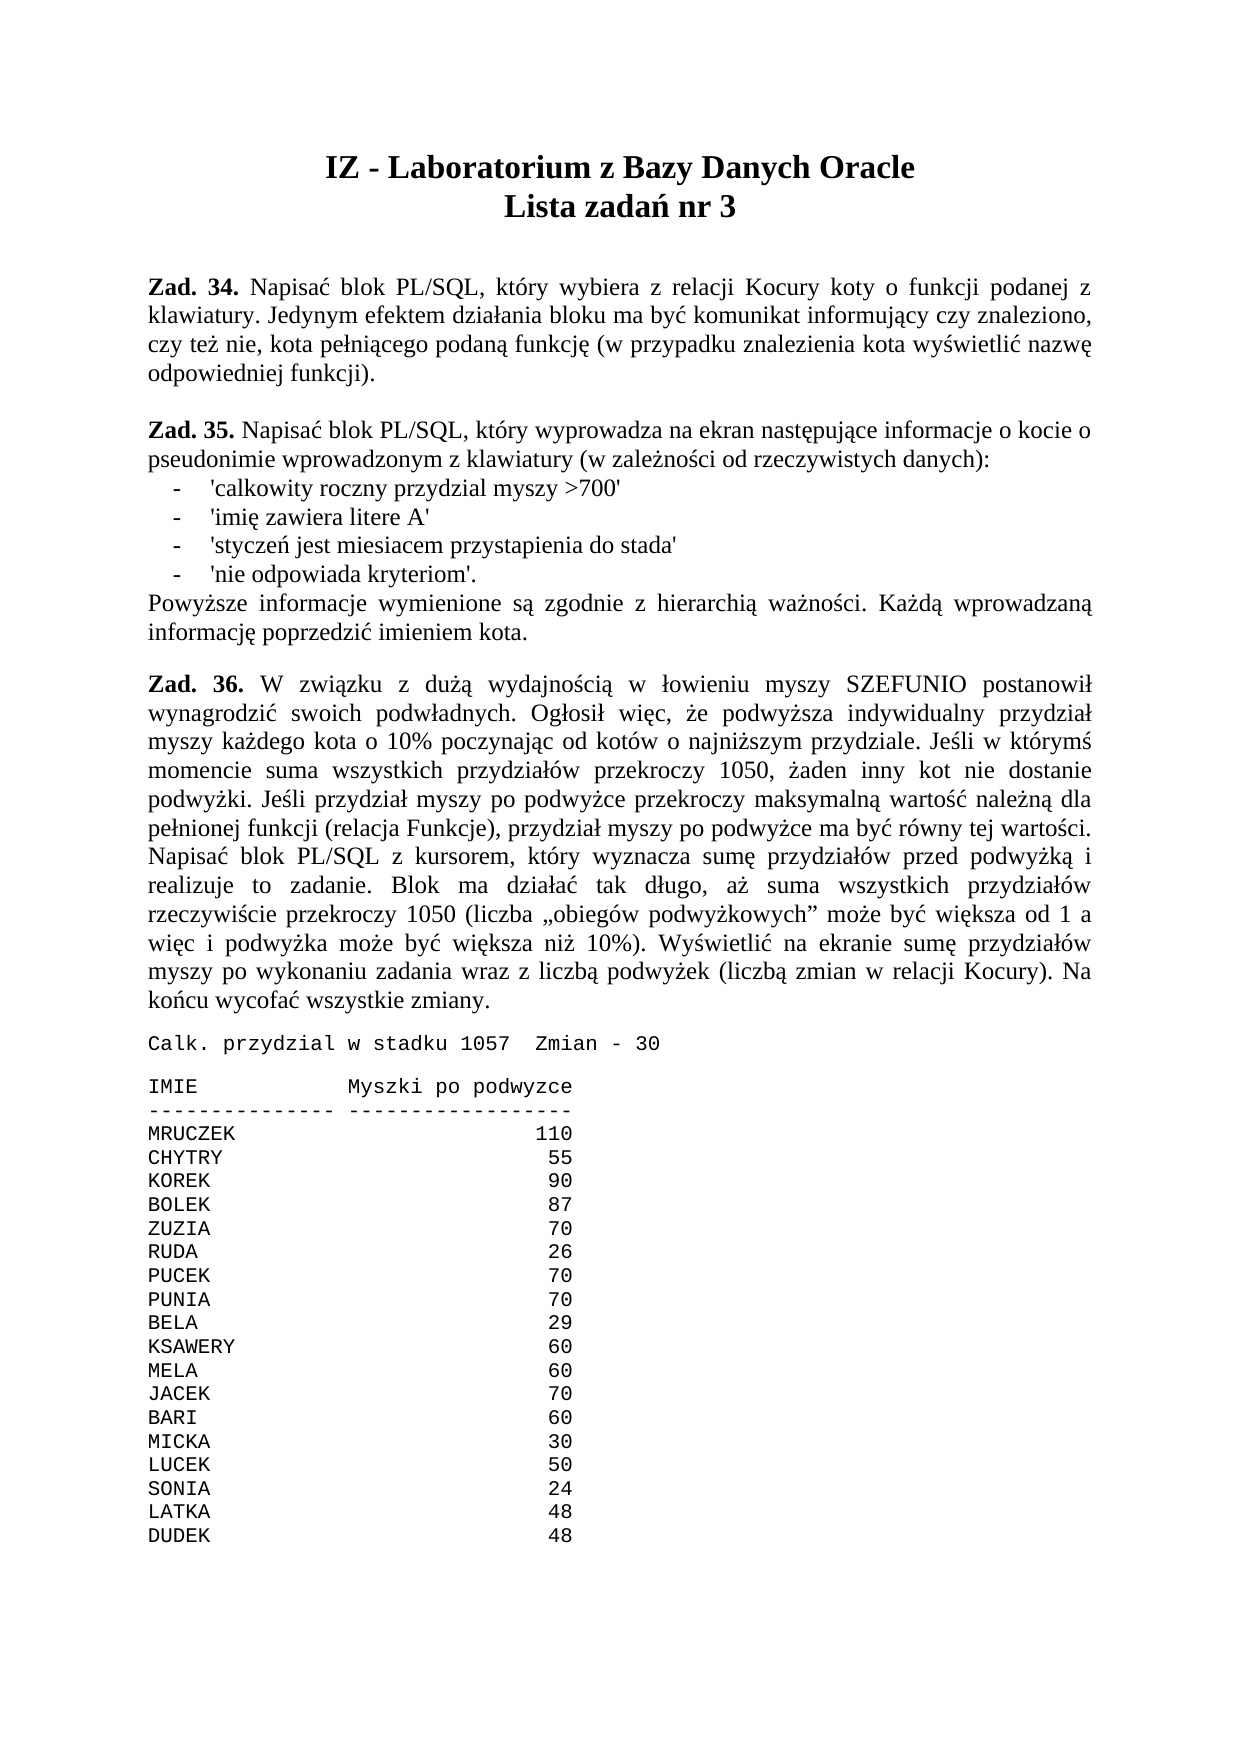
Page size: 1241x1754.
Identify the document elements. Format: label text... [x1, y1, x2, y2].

list 'imię zawiera litere A' [173, 502, 1093, 530]
list 'calkowity roczny przydzial myszy >700' [173, 473, 1093, 502]
text LATKA 48 [148, 1502, 1093, 1525]
text BARI 60 [148, 1407, 1093, 1431]
text IZ - Laboratorium z Bazy Danych Oracle [148, 148, 1093, 186]
text PUNIA 70 [148, 1289, 1093, 1312]
text ZUZIA 70 [148, 1218, 1093, 1241]
text RUDA 26 [148, 1241, 1093, 1265]
text MICKA 30 [148, 1431, 1093, 1454]
text Zad. 36. W związku z dużą wydajnością w łowieniu myszy SZEFUNIO postanowił wynagrodzić swoich podwładnych. Ogłosił więc, że podwyższa indywidualny przydział myszy każdego kota o 10% poczynając od kotów o najniższym przydziale. Jeśli w którymś momencie suma wszystkich przydziałów przekroczy 1050, żaden inny kot nie dostanie podwyżki. Jeśli przydział myszy po podwyżce przekroczy maksymalną wartość należną dla pełnionej funkcji (relacja Funkcje), przydział myszy po podwyżce ma być równy tej wartości. Napisać blok PL/SQL z kursorem, który wyznacza sumę przydziałów przed podwyżką i realizuje to zadanie. Blok ma działać tak długo, aż suma wszystkich przydziałów rzeczywiście przekroczy 1050 (liczba „obiegów podwyżkowych” może być większa od 1 a więc i podwyżka może być większa niż 10%). Wyświetlić na ekranie sumę przydziałów myszy po wykonaniu zadania wraz z liczbą podwyżek (liczbą zmian w relacji Kocury). Na końcu wycofać wszystkie zmiany. [148, 669, 1093, 1014]
text Zad. 35. Napisać blok PL/SQL, który wyprowadza na ekran następujące informacje o kocie o pseudonimie wprowadzonym z klawiatury (w zależności od rzeczywistych danych): [148, 415, 1093, 473]
text KOREK 90 [148, 1171, 1093, 1194]
text MELA 60 [148, 1360, 1093, 1383]
list 'styczeń jest miesiacem przystapienia do stada' [173, 530, 1093, 559]
text BOLEK 87 [148, 1194, 1093, 1218]
text Powyższe informacje wymienione są zgodnie z hierarchią ważności. Każdą wprowadzaną informację poprzedzić imieniem kota. [148, 588, 1093, 645]
text --------------- ------------------ [148, 1099, 1093, 1123]
text IMIE Myszki po podwyzce [148, 1076, 1093, 1099]
text KSAWERY 60 [148, 1336, 1093, 1360]
text Lista zadań nr 3 [148, 186, 1093, 224]
text PUCEK 70 [148, 1265, 1093, 1289]
text JACEK 70 [148, 1383, 1093, 1407]
text CHYTRY 55 [148, 1147, 1093, 1171]
text Zad. 34. Napisać blok PL/SQL, który wybiera z relacji Kocury koty o funkcji podanej z klawiatury. Jedynym efektem działania bloku ma być komunikat informujący czy znaleziono, czy też nie, kota pełniącego podaną funkcję (w przypadku znalezienia kota wyświetlić nazwę odpowiedniej funkcji). [148, 272, 1093, 387]
text DUDEK 48 [148, 1525, 1093, 1549]
text MRUCZEK 110 [148, 1123, 1093, 1147]
list 'nie odpowiada kryteriom'. [173, 559, 1093, 588]
text LUCEK 50 [148, 1454, 1093, 1478]
text SONIA 24 [148, 1478, 1093, 1502]
text BELA 29 [148, 1312, 1093, 1336]
text Calk. przydzial w stadku 1057 Zmian - 30 [148, 1033, 1093, 1057]
